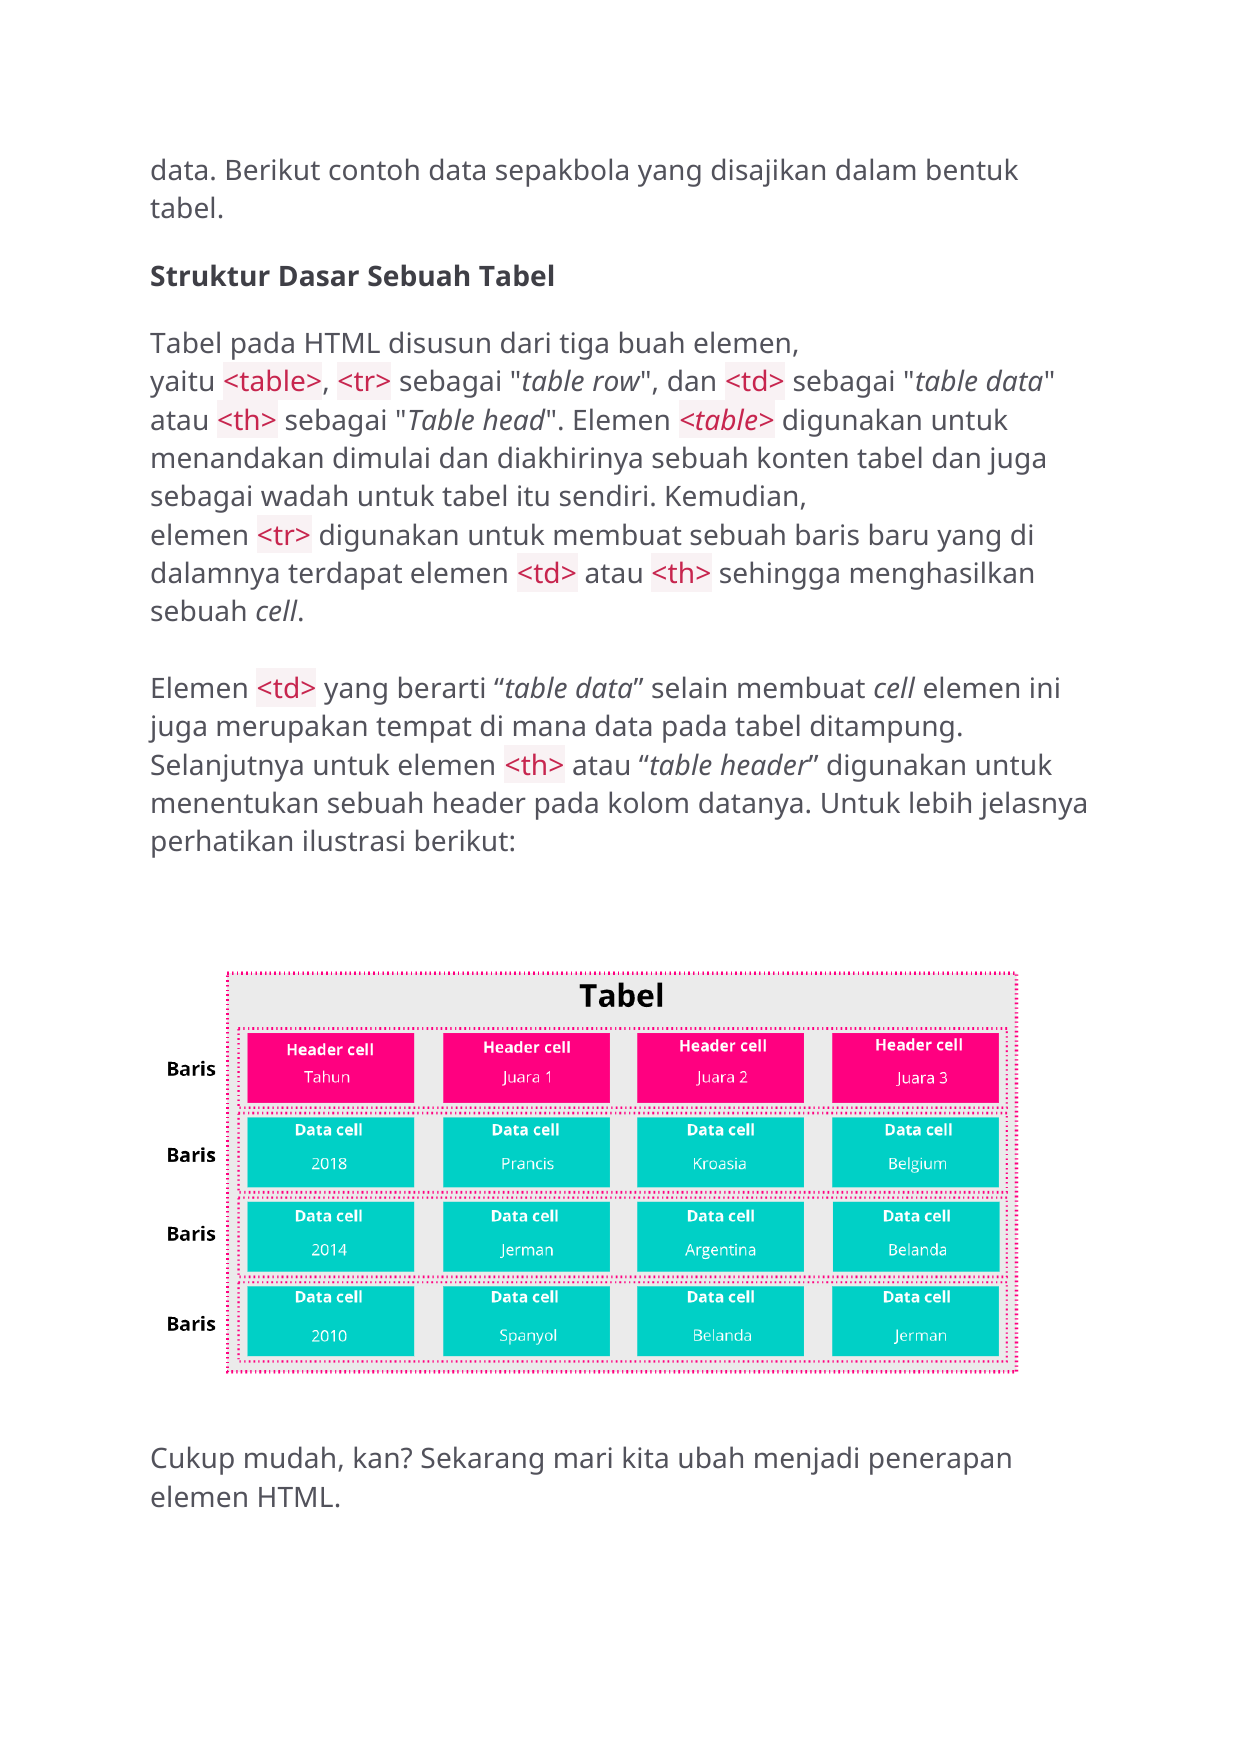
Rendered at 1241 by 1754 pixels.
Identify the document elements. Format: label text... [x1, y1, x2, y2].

text Tabel pada HTML disusun dari tiga buah elemen, yaitu <table>, <tr> sebagai "table row", dan <td> sebagai "table data" atau <th> sebagai "Table head". Elemen <table> digunakan untuk menandakan dimulai dan diakhirinya sebuah konten tabel dan juga sebagai wadah untuk tabel itu sendiri. Kemudian, elemen <tr> digunakan untuk membuat sebuah baris baru yang di dalamnya terdapat elemen <td> atau <th> sehingga menghasilkan sebuah cell. Elemen <td> yang berarti “table data” selain membuat cell elemen ini juga merupakan tempat di mana data pada tabel ditampung. Selanjutnya untuk elemen <th> atau “table header” digunakan untuk menentukan sebuah header pada kolom datanya. Untuk lebih jelasnya perhatikan ilustrasi berikut: [150, 323, 1090, 860]
text Cukup mudah, kan? Sekarang mari kita ubah menjadi penerapan elemen HTML. [150, 1438, 1090, 1515]
subtitle Struktur Dasar Sebuah Tabel [150, 256, 1090, 294]
picture [150, 939, 1091, 1410]
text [150, 150, 1090, 227]
